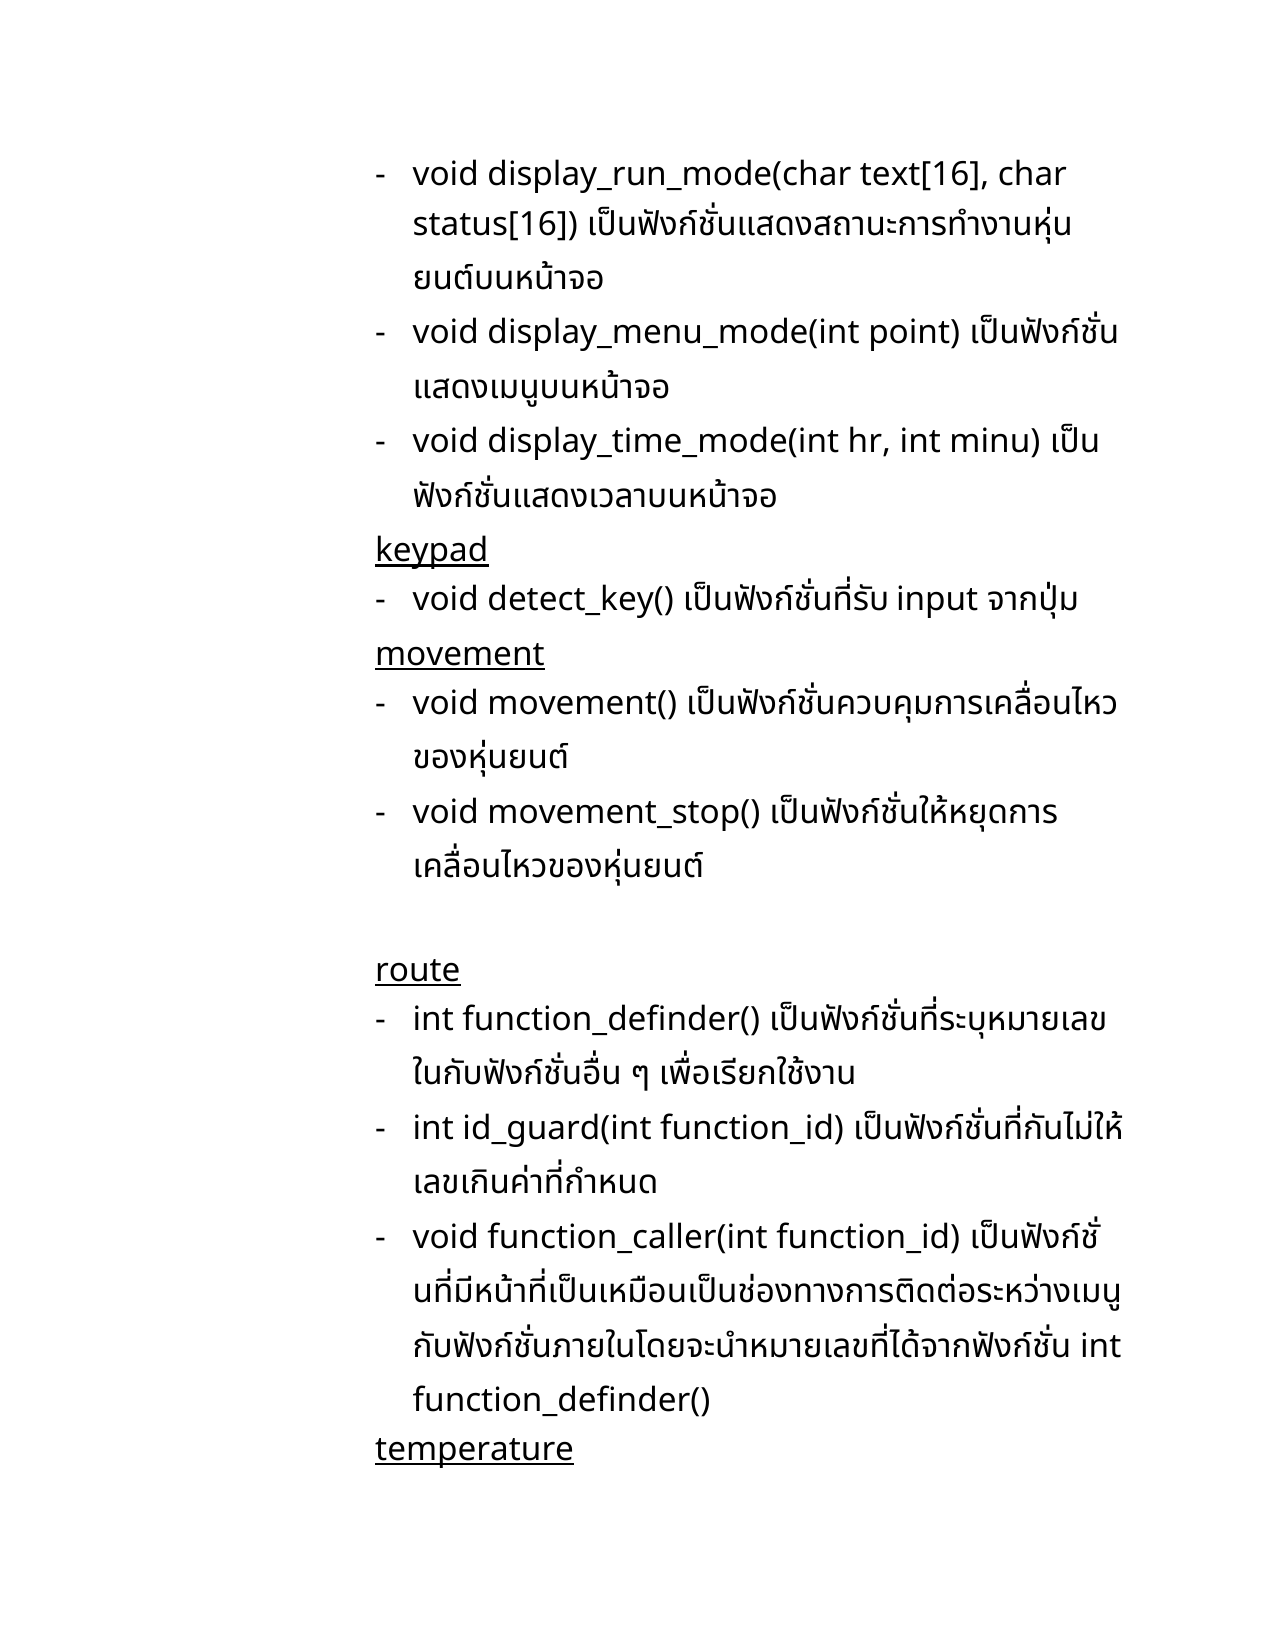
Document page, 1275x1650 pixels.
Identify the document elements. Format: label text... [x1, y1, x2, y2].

list void function_caller(int function_id) เป็นฟังก์ชั่นที่มีหน้าที่เป็นเหมือนเป็นช่องทางการติดต่อระหว่างเมนูกับฟังก์ชั่นภายในโดยจะนำหมายเลขที่ได้จากฟังก์ชั่น int function_definder() [375, 1212, 1125, 1421]
list void display_run_mode(char text[16], char status[16]) เป็นฟังก์ชั่นแสดงสถานะการทำงานหุ่นยนต์บนหน้าจอ [375, 150, 1125, 304]
list int function_definder() เป็นฟังก์ชั่นที่ระบุหมายเลขในกับฟังก์ชั่นอื่น ๆ เพื่อเรียกใช้งาน [375, 994, 1125, 1099]
list movement [375, 630, 1125, 675]
list int id_guard(int function_id) เป็นฟังก์ชั่นที่กันไม่ให้เลขเกินค่าที่กำหนด [375, 1103, 1125, 1208]
list temperature [375, 1424, 1125, 1470]
list keypad [375, 526, 1125, 572]
list void movement_stop() เป็นฟังก์ชั่นให้หยุดการเคลื่อนไหวของหุ่นยนต์ [375, 788, 1125, 893]
list void display_time_mode(int hr, int minu) เป็นฟังก์ชั่นแสดงเวลาบนหน้าจอ [375, 417, 1125, 522]
list void detect_key() เป็นฟังก์ชั่นที่รับinput จากปุ่ม [375, 575, 1125, 626]
list route [375, 946, 1125, 991]
list void movement() เป็นฟังก์ชั่นควบคุมการเคลื่อนไหวของหุ่นยนต์ [375, 679, 1125, 784]
list void display_menu_mode(int point) เป็นฟังก์ชั่นแสดงเมนูบนหน้าจอ [375, 308, 1125, 413]
